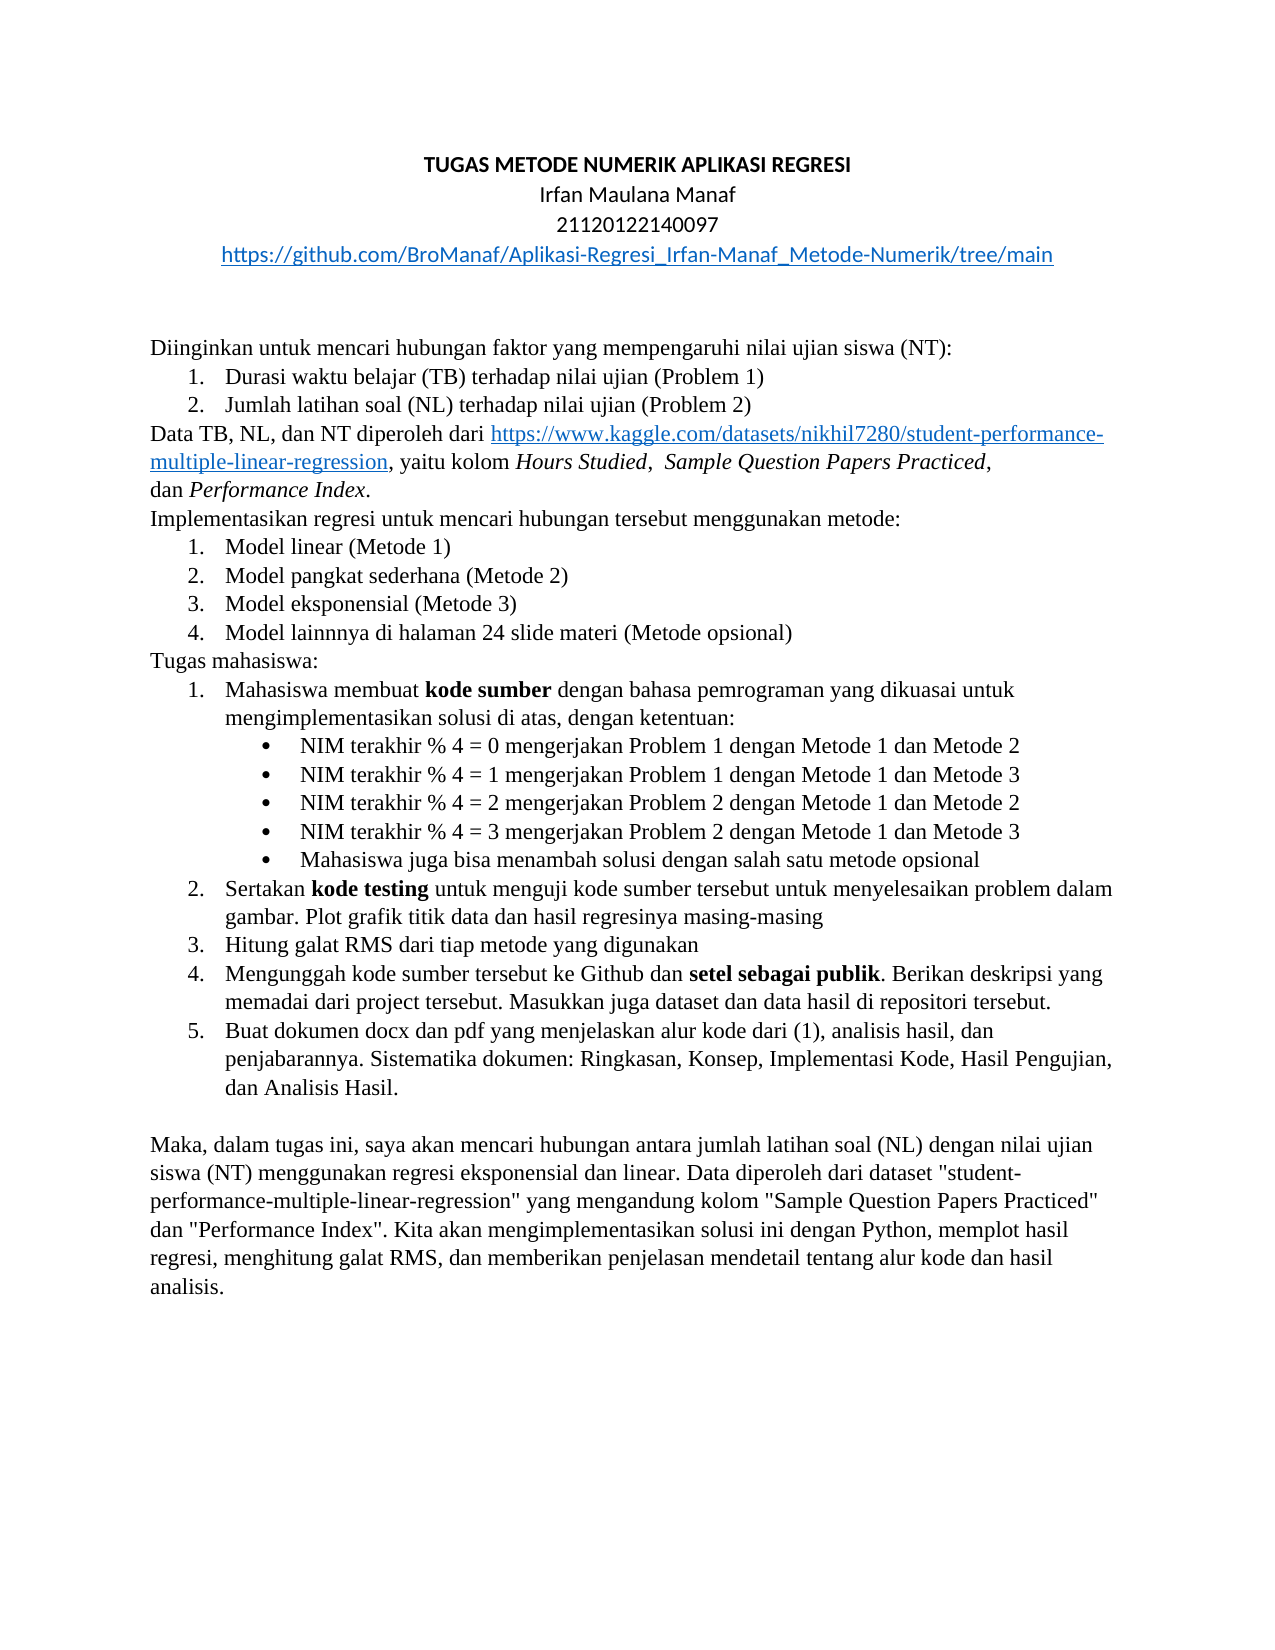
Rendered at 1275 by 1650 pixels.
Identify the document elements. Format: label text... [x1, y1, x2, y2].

text Maka, dalam tugas ini, saya akan mencari hubungan antara jumlah latihan soal (NL) dengan nilai ujian siswa (NT) menggunakan regresi eksponensial dan linear. Data diperoleh dari dataset "student-performance-multiple-linear-regression" yang mengandung kolom "Sample Question Papers Practiced" dan "Performance Index". Kita akan mengimplementasikan solusi ini dengan Python, memplot hasil regresi, menghitung galat RMS, dan memberikan penjelasan mendetail tentang alur kode dan hasil analisis. [150, 1131, 1125, 1299]
list NIM terakhir % 4 = 1 mengerjakan Problem 1 dengan Metode 1 dan Metode 3 [262, 761, 1125, 787]
list NIM terakhir % 4 = 2 mengerjakan Problem 2 dengan Metode 1 dan Metode 2 [262, 789, 1125, 816]
list Mahasiswa juga bisa menambah solusi dengan salah satu metode opsional [262, 846, 1125, 873]
text https://github.com/BroManaf/Aplikasi-Regresi_Irfan-Manaf_Metode-Numerik/tree/main [150, 241, 1125, 269]
list Model pangkat sederhana (Metode 2) [187, 562, 1125, 588]
list Model lainnnya di halaman 24 slide materi (Metode opsional) [187, 619, 1125, 645]
list Mengunggah kode sumber tersebut ke Github dan setel sebagai publik. Berikan deskripsi yang memadai dari project tersebut. Masukkan juga dataset dan data hasil di repositori tersebut. [187, 960, 1125, 1015]
list Hitung galat RMS dari tiap metode yang digunakan [187, 932, 1125, 958]
text TUGAS METODE NUMERIK APLIKASI REGRESI [150, 150, 1125, 178]
list Durasi waktu belajar (TB) terhadap nilai ujian (Problem 1) [187, 363, 1125, 389]
list Jumlah latihan soal (NL) terhadap nilai ujian (Problem 2) [187, 391, 1125, 418]
list Sertakan kode testing untuk menguji kode sumber tersebut untuk menyelesaikan problem dalam gambar. Plot grafik titik data dan hasil regresinya masing-masing [187, 875, 1125, 929]
list Model eksponensial (Metode 3) [187, 590, 1125, 617]
list NIM terakhir % 4 = 0 mengerjakan Problem 1 dengan Metode 1 dan Metode 2 [262, 732, 1125, 759]
text Data TB, NL, dan NT diperoleh dari https://www.kaggle.com/datasets/nikhil7280/student-performance-multiple-linear-regression, yaitu kolom Hours Studied, Sample Question Papers Practiced, dan Performance Index. [150, 420, 1125, 503]
list NIM terakhir % 4 = 3 mengerjakan Problem 2 dengan Metode 1 dan Metode 3 [262, 818, 1125, 844]
text Diinginkan untuk mencari hubungan faktor yang mempengaruhi nilai ujian siswa (NT): [150, 334, 1125, 361]
list Model linear (Metode 1) [187, 533, 1125, 560]
text Tugas mahasiswa: [150, 647, 1125, 673]
text Implementasikan regresi untuk mencari hubungan tersebut menggunakan metode: [150, 505, 1125, 531]
text Irfan Maulana Manaf [150, 180, 1125, 208]
text 21120122140097 [150, 210, 1125, 238]
list Buat dokumen docx dan pdf yang menjelaskan alur kode dari (1), analisis hasil, dan penjabarannya. Sistematika dokumen: Ringkasan, Konsep, Implementasi Kode, Hasil Pengujian, dan Analisis Hasil. [187, 1017, 1125, 1100]
list Mahasiswa membuat kode sumber dengan bahasa pemrograman yang dikuasai untuk mengimplementasikan solusi di atas, dengan ketentuan: [187, 676, 1125, 730]
